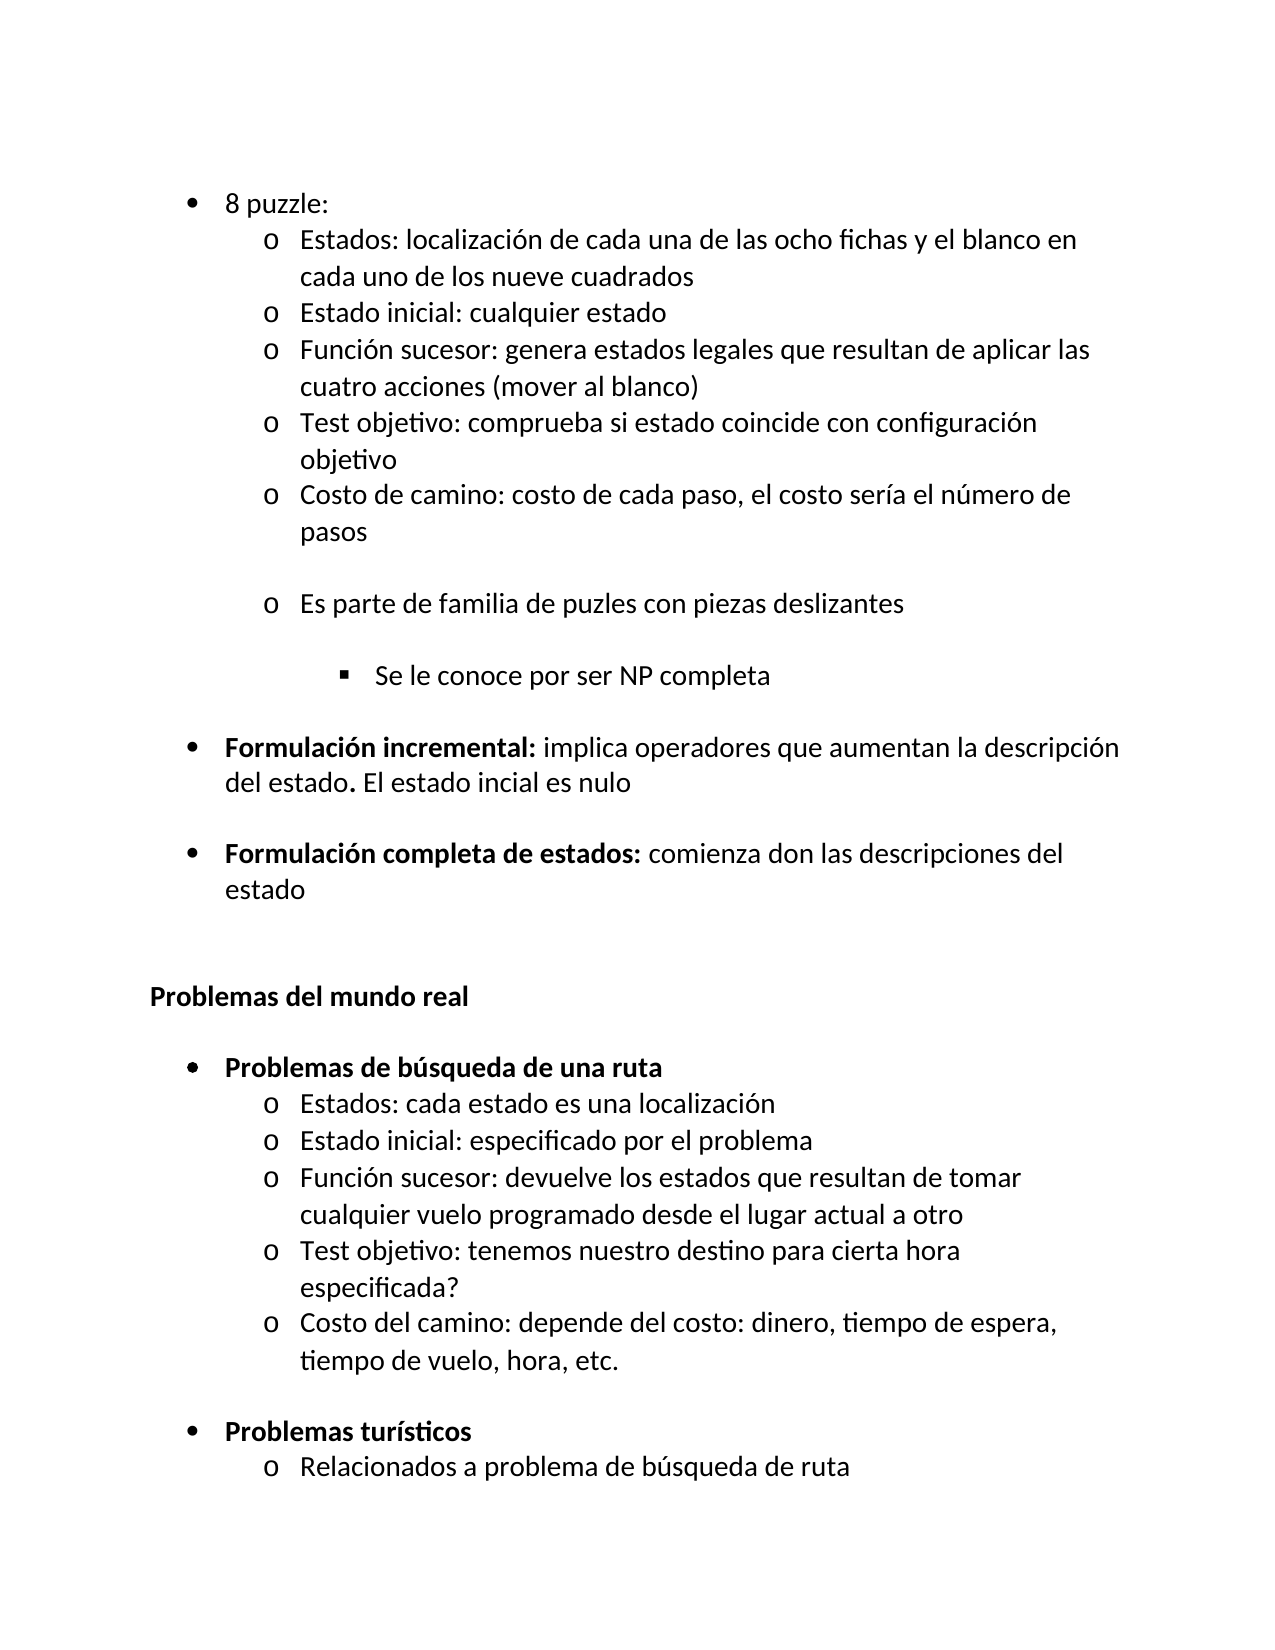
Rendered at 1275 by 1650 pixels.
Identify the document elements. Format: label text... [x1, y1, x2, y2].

list Se le conoce por ser NP completa [337, 657, 1125, 693]
list Test objetivo: tenemos nuestro destino para cierta hora especificada? [262, 1232, 1125, 1304]
list Formulación completa de estados: comienza don las descripciones del estado [187, 836, 1125, 907]
list Costo de camino: costo de cada paso, el costo sería el número de pasos [262, 476, 1125, 549]
list Estado inicial: especificado por el problema [262, 1122, 1125, 1159]
list Estado inicial: cualquier estado [262, 294, 1125, 331]
list Problemas de búsqueda de una ruta [187, 1049, 1125, 1085]
text Problemas del mundo real [150, 978, 1125, 1014]
list Estados: cada estado es una localización [262, 1085, 1125, 1122]
list 8 puzzle: [187, 186, 1125, 221]
list Costo del camino: depende del costo: dinero, tiempo de espera, tiempo de vuelo, hora, etc. [262, 1304, 1125, 1377]
list Test objetivo: comprueba si estado coincide con configuración objetivo [262, 404, 1125, 476]
list Relacionados a problema de búsqueda de ruta [262, 1448, 1125, 1486]
list Es parte de familia de puzles con piezas deslizantes [262, 585, 1125, 622]
list Estados: localización de cada una de las ocho fichas y el blanco en cada uno de los nueve cuadrados [262, 221, 1125, 294]
list Problemas turísticos [187, 1413, 1125, 1448]
list Función sucesor: genera estados legales que resultan de aplicar las cuatro acciones (mover al blanco) [262, 331, 1125, 404]
list Función sucesor: devuelve los estados que resultan de tomar cualquier vuelo programado desde el lugar actual a otro [262, 1159, 1125, 1232]
list Formulación incremental: implica operadores que aumentan la descripción del estado. El estado incial es nulo [187, 729, 1125, 800]
